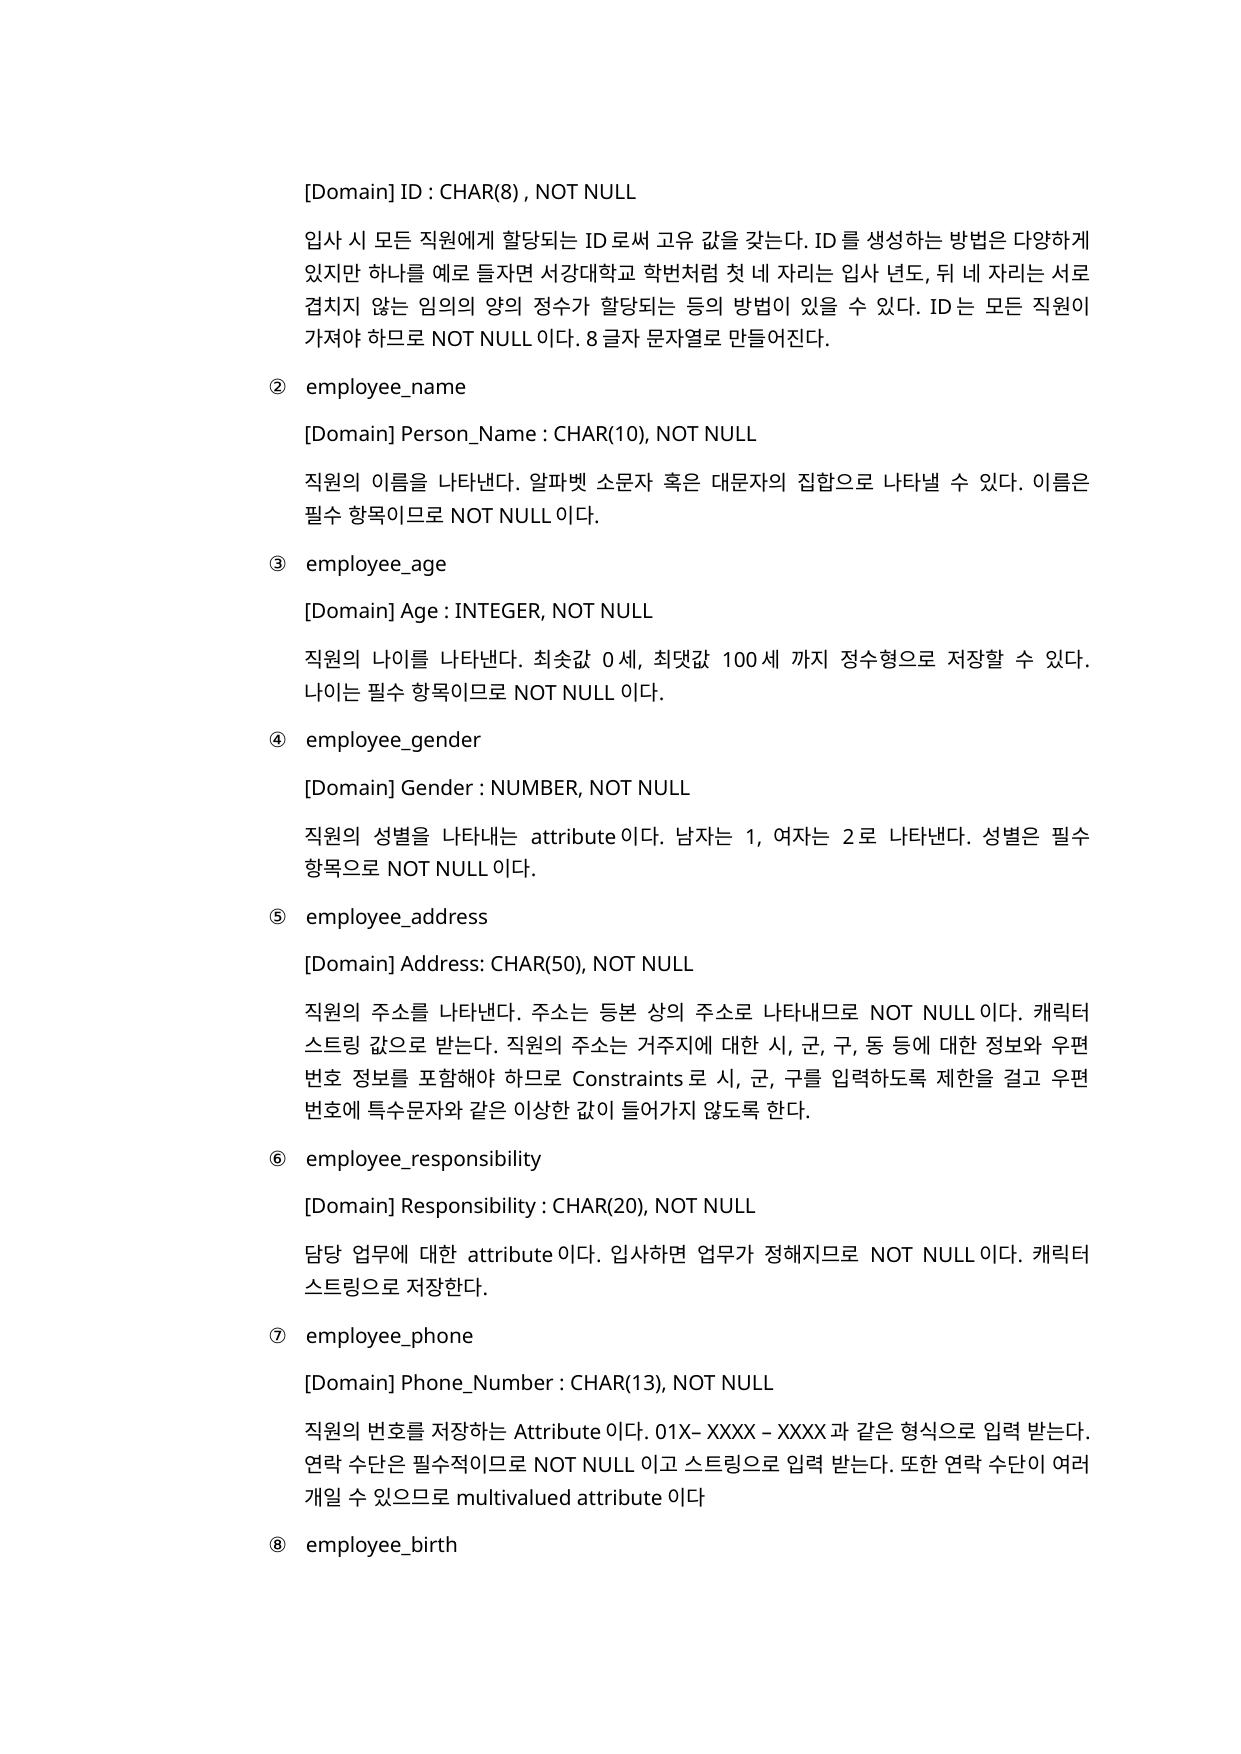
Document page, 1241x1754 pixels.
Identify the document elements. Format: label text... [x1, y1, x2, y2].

list [Domain] Address: CHAR(50), NOT NULL [304, 949, 1090, 978]
list employee_gender [268, 725, 1090, 754]
list employee_responsibility [268, 1144, 1090, 1172]
list 직원의 성별을 나타내는 attribute이다. 남자는 1, 여자는 2로 나타낸다. 성별은 필수 항목으로 NOT NULL이다. [304, 820, 1090, 883]
list 직원의 번호를 저장하는 Attribute이다. 01X– XXXX – XXXX과 같은 형식으로 입력 받는다. 연락 수단은 필수적이므로 NOT NULL 이고 스트링으로 입력 받는다. 또한 연락 수단이 여러 개일 수 있으므로 multivalued attribute이다 [304, 1415, 1090, 1511]
list 직원의 주소를 나타낸다. 주소는 등본 상의 주소로 나타내므로 NOT NULL이다. 캐릭터 스트링 값으로 받는다. 직원의 주소는 거주지에 대한 시, 군, 구, 동 등에 대한 정보와 우편 번호 정보를 포함해야 하므로 Constraints로 시, 군, 구를 입력하도록 제한을 걸고 우편 번호에 특수문자와 같은 이상한 값이 들어가지 않도록 한다. [304, 997, 1090, 1125]
list [Domain] Age : INTEGER, NOT NULL [304, 596, 1090, 624]
list [Domain] Phone_Number : CHAR(13), NOT NULL [304, 1368, 1090, 1396]
list 직원의 이름을 나타낸다. 알파벳 소문자 혹은 대문자의 집합으로 나타낼 수 있다. 이름은 필수 항목이므로 NOT NULL이다. [304, 467, 1090, 529]
list employee_birth [268, 1530, 1090, 1558]
list employee_name [268, 372, 1090, 400]
list 담당 업무에 대한 attribute이다. 입사하면 업무가 정해지므로 NOT NULL이다. 캐릭터 스트링으로 저장한다. [304, 1239, 1090, 1302]
list [Domain] Person_Name : CHAR(10), NOT NULL [304, 419, 1090, 448]
list [Domain] Gender : NUMBER, NOT NULL [304, 773, 1090, 801]
text [Domain] ID : CHAR(8) , NOT NULL [304, 177, 1090, 206]
list employee_age [268, 549, 1090, 577]
list 입사 시 모든 직원에게 할당되는 ID로써 고유 값을 갖는다. ID를 생성하는 방법은 다양하게 있지만 하나를 예로 들자면 서강대학교 학번처럼 첫 네 자리는 입사 년도, 뒤 네 자리는 서로 겹치지 않는 임의의 양의 정수가 할당되는 등의 방법이 있을 수 있다. ID는 모든 직원이 가져야 하므로 NOT NULL이다. 8글자 문자열로 만들어진다. [304, 224, 1090, 353]
list employee_phone [268, 1321, 1090, 1349]
list employee_address [268, 902, 1090, 930]
list [Domain] Responsibility : CHAR(20), NOT NULL [304, 1191, 1090, 1220]
list 직원의 나이를 나타낸다. 최솟값 0세, 최댓값 100세 까지 정수형으로 저장할 수 있다. 나이는 필수 항목이므로 NOT NULL 이다. [304, 643, 1090, 706]
